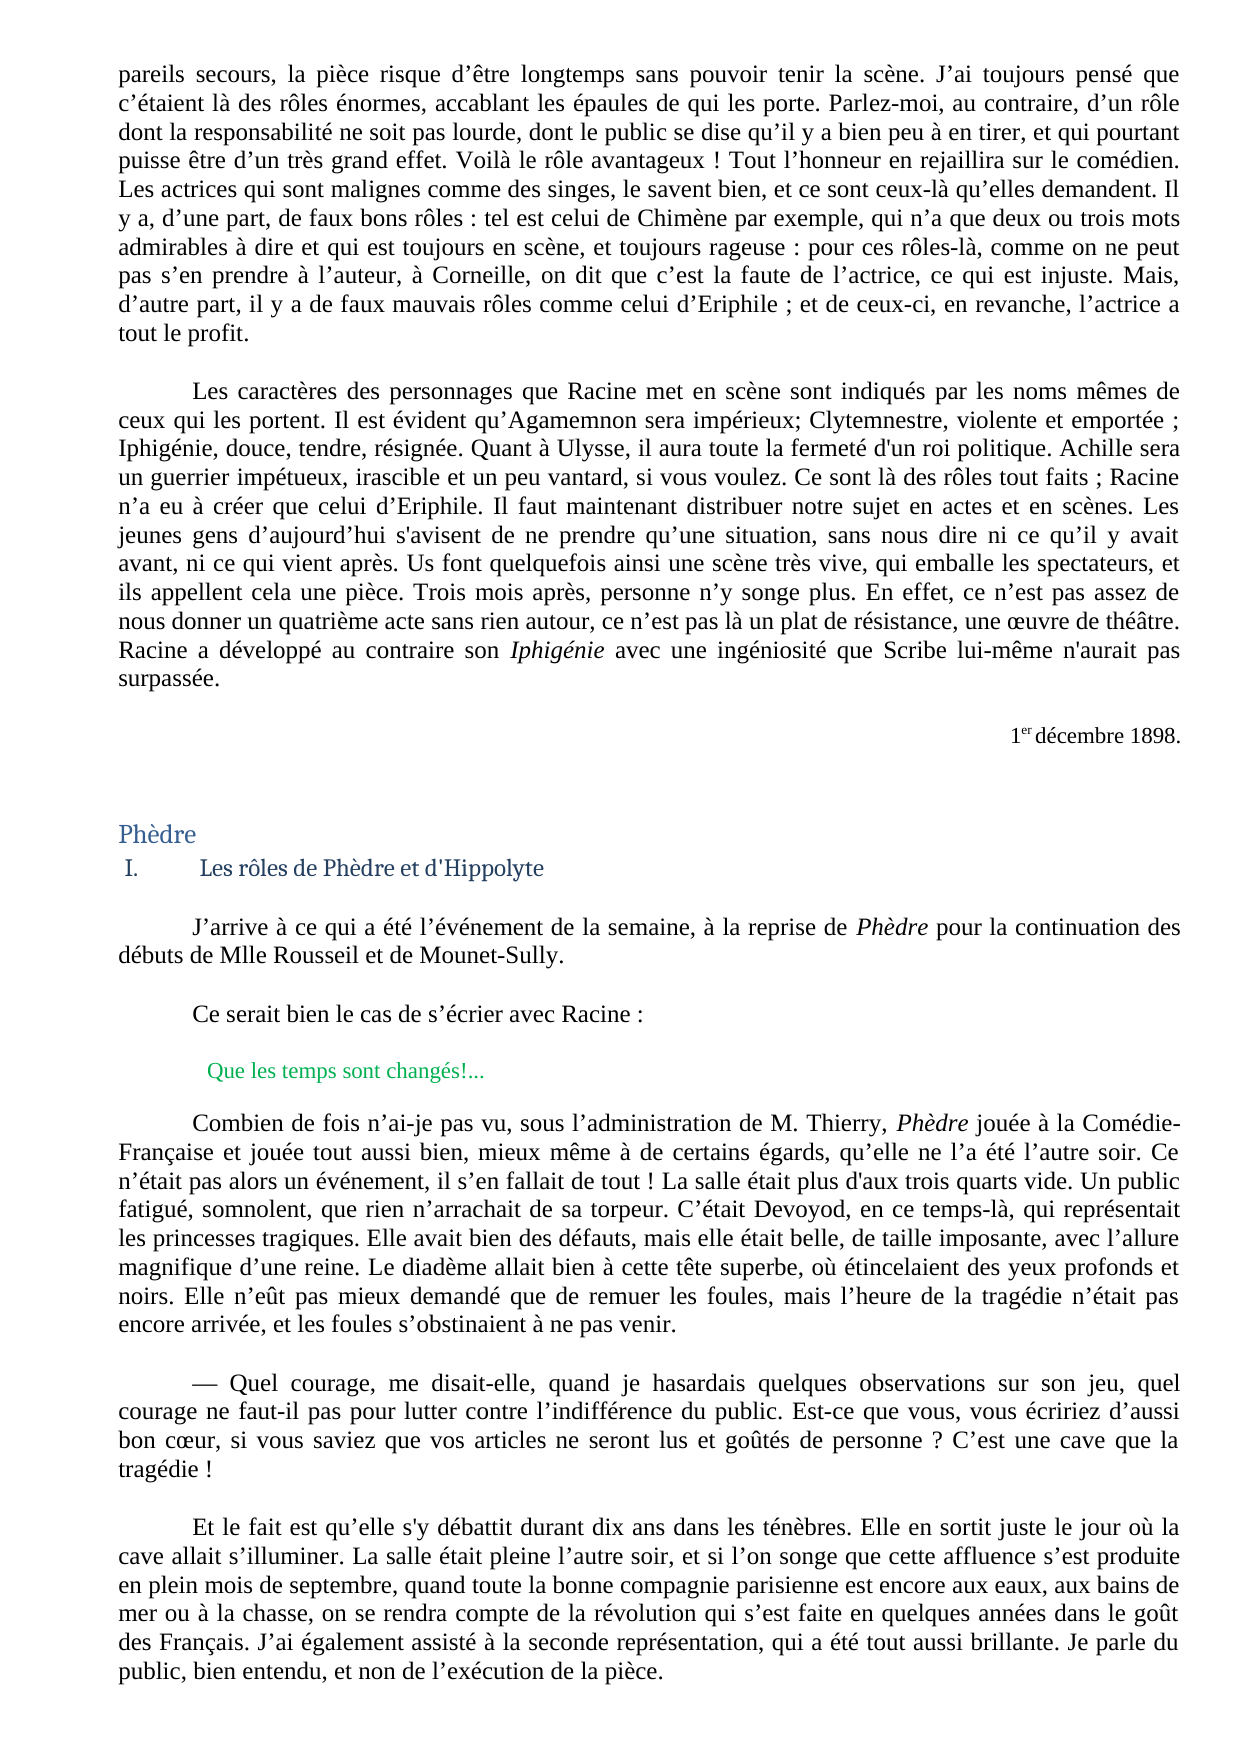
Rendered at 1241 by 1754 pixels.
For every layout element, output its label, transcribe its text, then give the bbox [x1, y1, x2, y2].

subtitle Phèdre [118, 819, 1181, 850]
text J’arrive à ce qui a été l’événement de la semaine, à la reprise de Phèdre pour la continuation des débuts de Mlle Rousseil et de Mounet-Sully. [118, 912, 1181, 969]
text — Quel courage, me disait-elle, quand je hasardais quelques observations sur son jeu, quel courage ne faut-il pas pour lutter contre l’indifférence du public. Est-ce que vous, vous écririez d’aussi bon cœur, si vous saviez que vos articles ne seront lus et goûtés de personne ? C’est une cave que la tragédie ! [118, 1368, 1181, 1483]
text 1er décembre 1898. [118, 722, 1181, 748]
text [118, 59, 1181, 347]
text Les caractères des personnages que Racine met en scène sont indiqués par les noms mêmes de ceux qui les portent. Il est évident qu’Agamemnon sera impérieux; Clytemnestre, violente et emportée ; Iphigénie, douce, tendre, résignée. Quant à Ulysse, il aura toute la fermeté d'un roi politique. Achille sera un guerrier impétueux, irascible et un peu vantard, si vous voulez. Ce sont là des rôles tout faits ; Racine n’a eu à créer que celui d’Eriphile. Il faut maintenant distribuer notre sujet en actes et en scènes. Les jeunes gens d’aujourd’hui s'avisent de ne prendre qu’une situation, sans nous dire ni ce qu’il y avait avant, ni ce qui vient après. Us font quelquefois ainsi une scène très vive, qui emballe les spectateurs, et ils appellent cela une pièce. Trois mois après, personne n’y songe plus. En effet, ce n’est pas assez de nous donner un quatrième acte sans rien autour, ce n’est pas là un plat de résistance, une œuvre de théâtre. Racine a développé au contraire son Iphigénie avec une ingéniosité que Scribe lui-même n'aurait pas surpassée. [118, 376, 1181, 692]
text Ce serait bien le cas de s’écrier avec Racine : [118, 999, 1181, 1027]
subtitle Les rôles de Phèdre et d'Hippolyte [124, 854, 1181, 883]
text Et le fait est qu’elle s'y débattit durant dix ans dans les ténèbres. Elle en sortit juste le jour où la cave allait s’illuminer. La salle était pleine l’autre soir, et si l’on songe que cette affluence s’est produite en plein mois de septembre, quand toute la bonne compagnie parisienne est encore aux eaux, aux bains de mer ou à la chasse, on se rendra compte de la révolution qui s’est faite en quelques années dans le goût des Français. J’ai également assisté à la seconde représentation, qui a été tout aussi brillante. Je parle du public, bien entendu, et non de l’exécution de la pièce. [118, 1512, 1181, 1685]
text Combien de fois n’ai-je pas vu, sous l’administration de M. Thierry, Phèdre jouée à la Comédie-Française et jouée tout aussi bien, mieux même à de certains égards, qu’elle ne l’a été l’autre soir. Ce n’était pas alors un événement, il s’en fallait de tout ! La salle était plus d'aux trois quarts vide. Un public fatigué, somnolent, que rien n’arrachait de sa torpeur. C’était Devoyod, en ce temps-là, qui représentait les princesses tragiques. Elle avait bien des défauts, mais elle était belle, de taille imposante, avec l’allure magnifique d’une reine. Le diadème allait bien à cette tête superbe, où étincelaient des yeux profonds et noirs. Elle n’eût pas mieux demandé que de remuer les foules, mais l’heure de la tragédie n’était pas encore arrivée, et les foules s’obstinaient à ne pas venir. [118, 1108, 1181, 1338]
text Que les temps sont changés!... [207, 1057, 1181, 1083]
